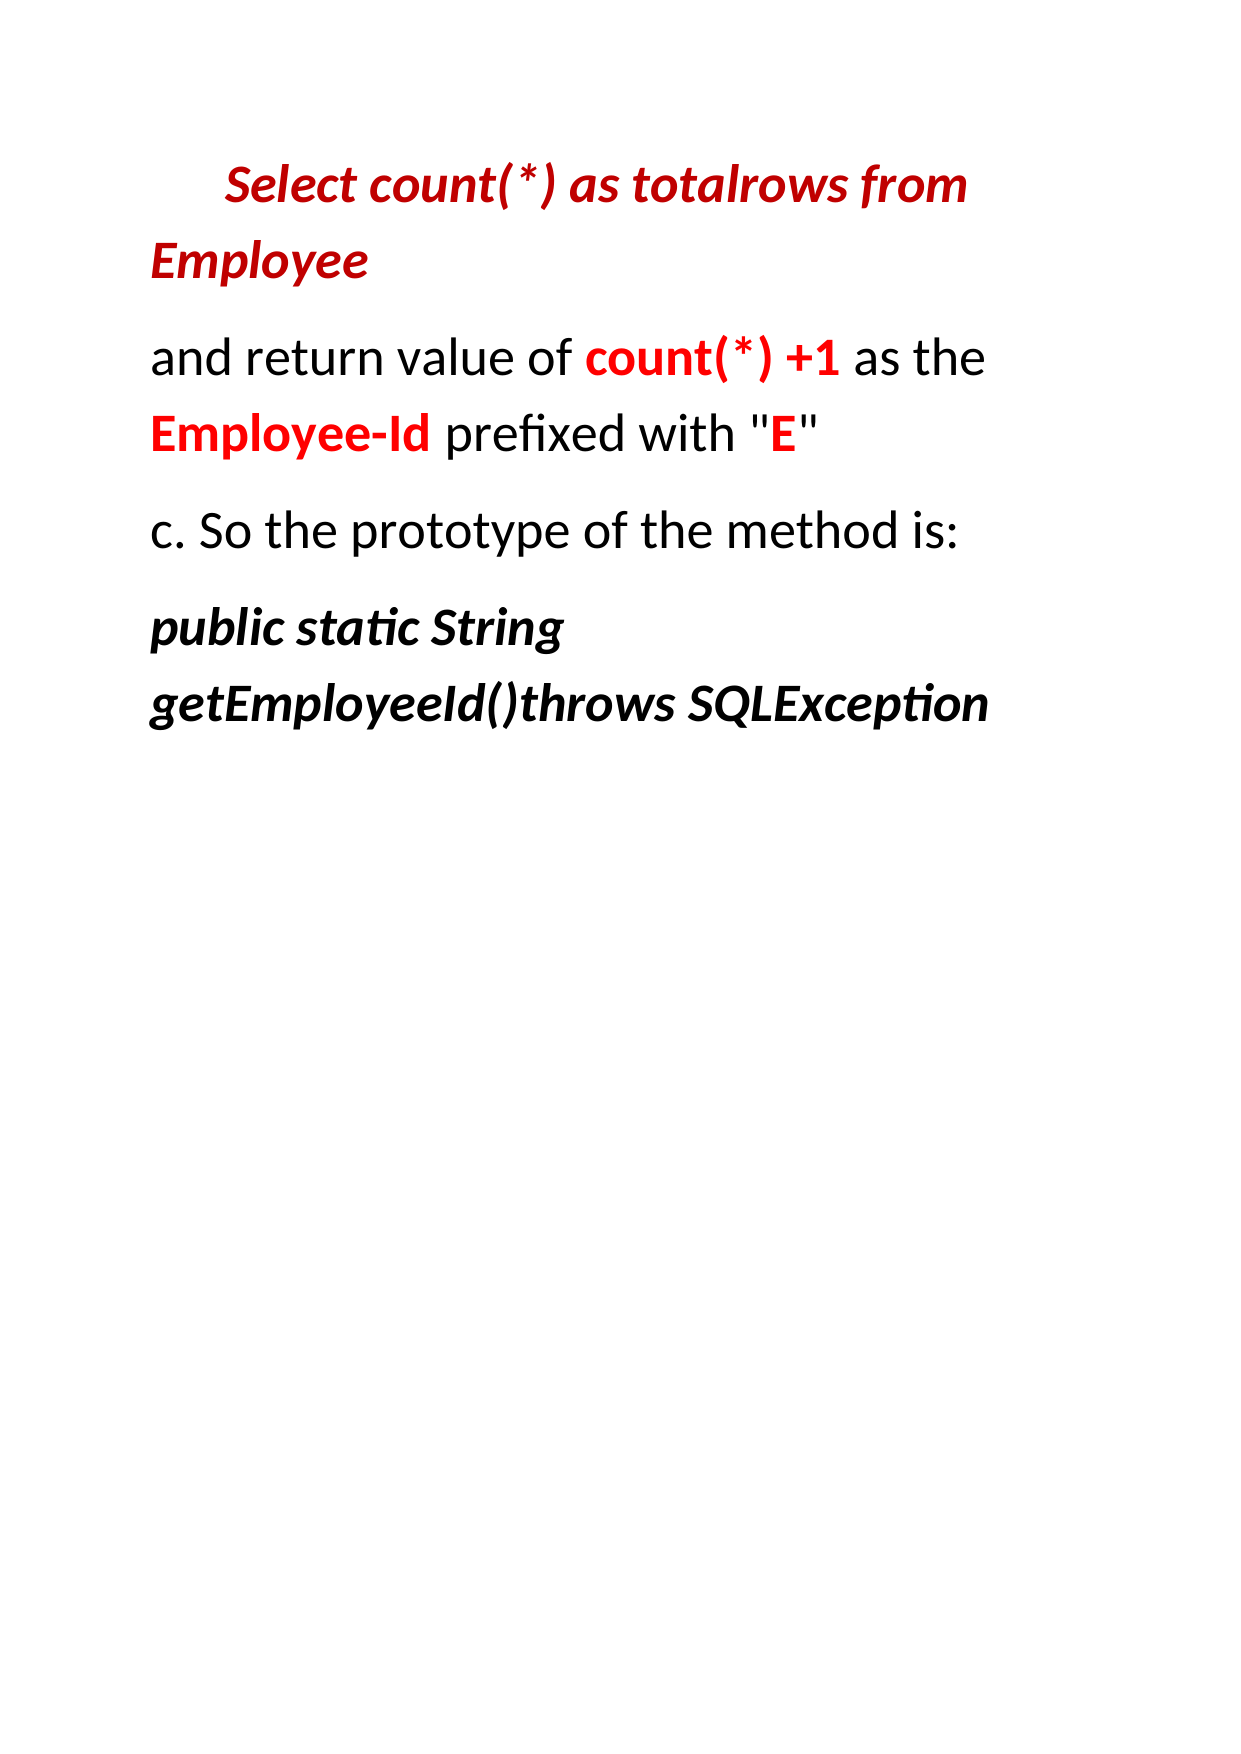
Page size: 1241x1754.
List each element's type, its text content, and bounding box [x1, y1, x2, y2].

text Select count(*) as totalrows from Employee [150, 150, 1090, 292]
text and return value of count(*) +1 as the Employee-Id prefixed with "E" [150, 323, 1090, 465]
text c. So the prototype of the method is: [150, 496, 1090, 562]
text public static String getEmployeeId()throws SQLException [150, 593, 1090, 735]
